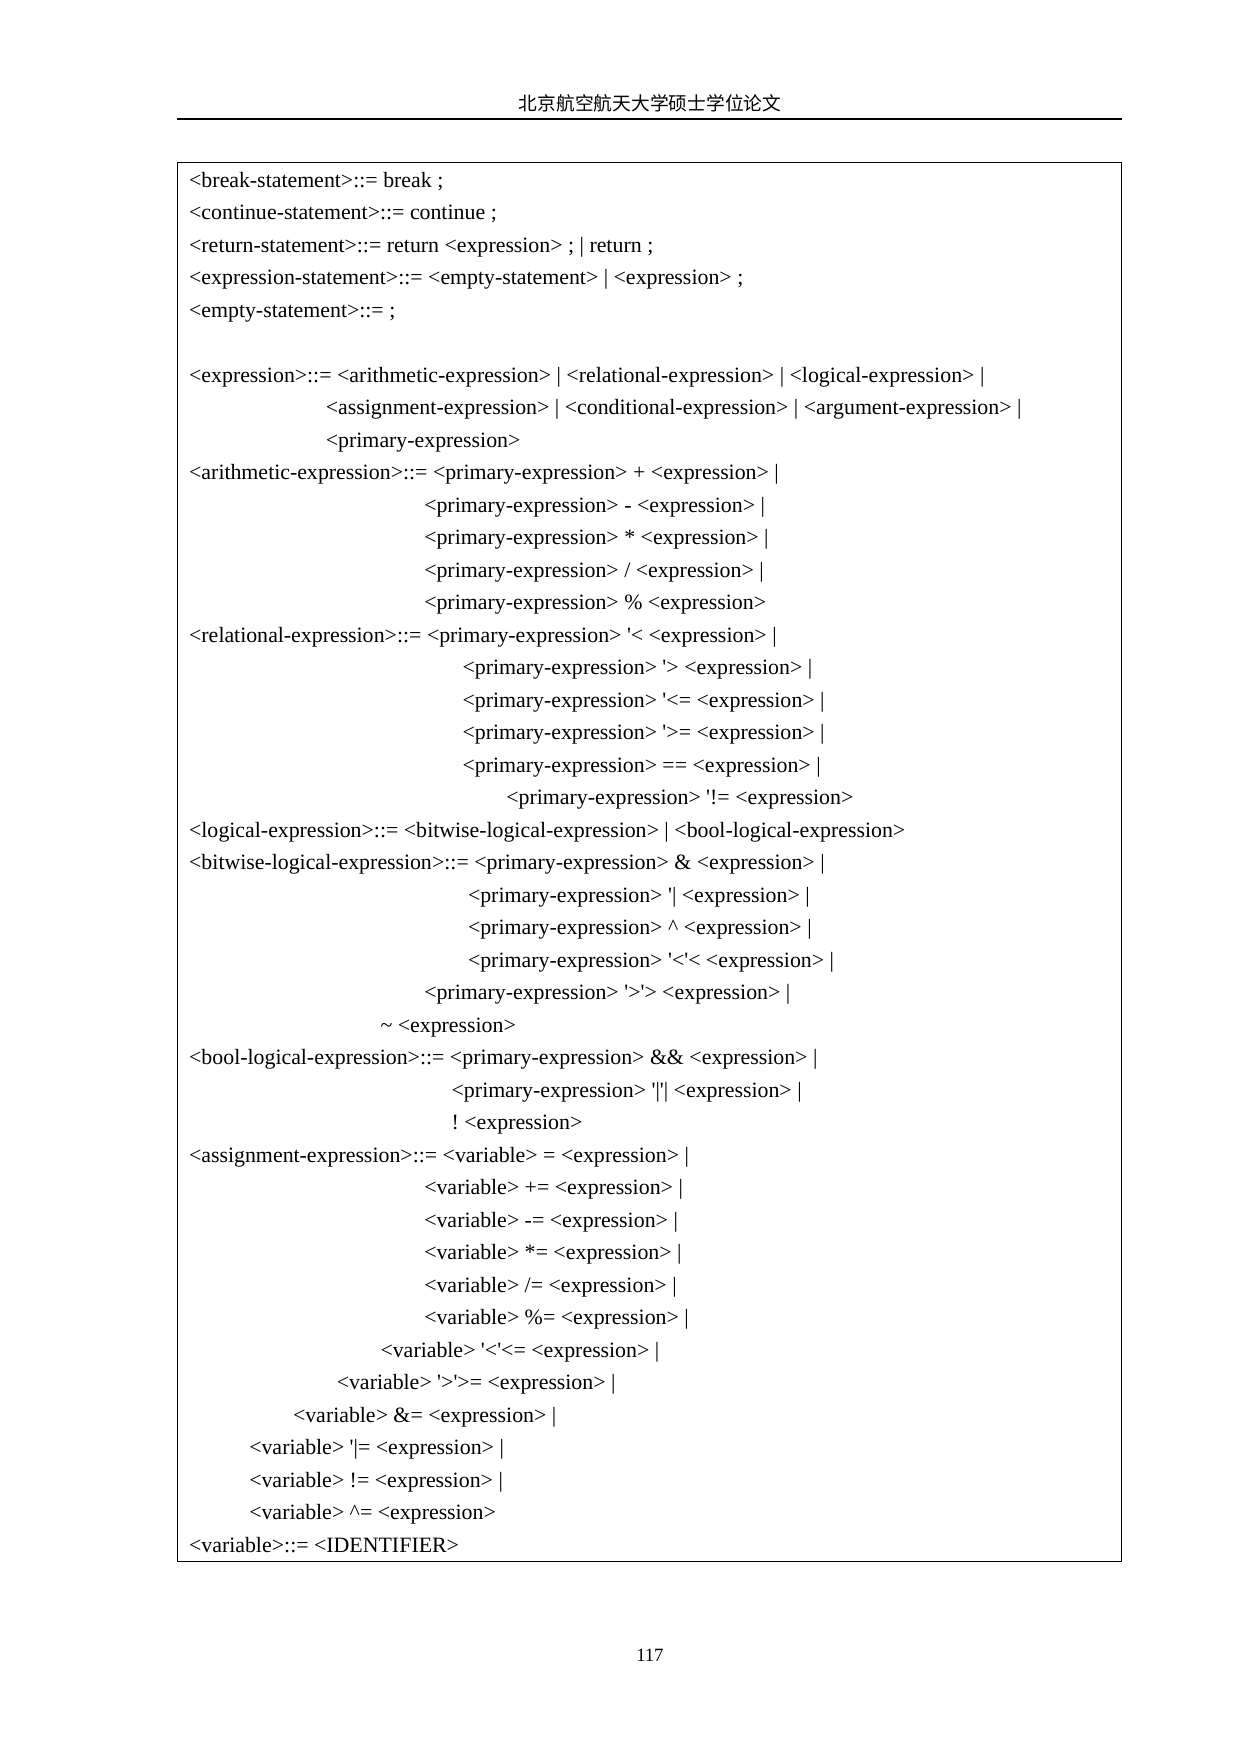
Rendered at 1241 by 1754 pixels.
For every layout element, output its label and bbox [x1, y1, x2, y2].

table_header [178, 163, 1121, 1561]
